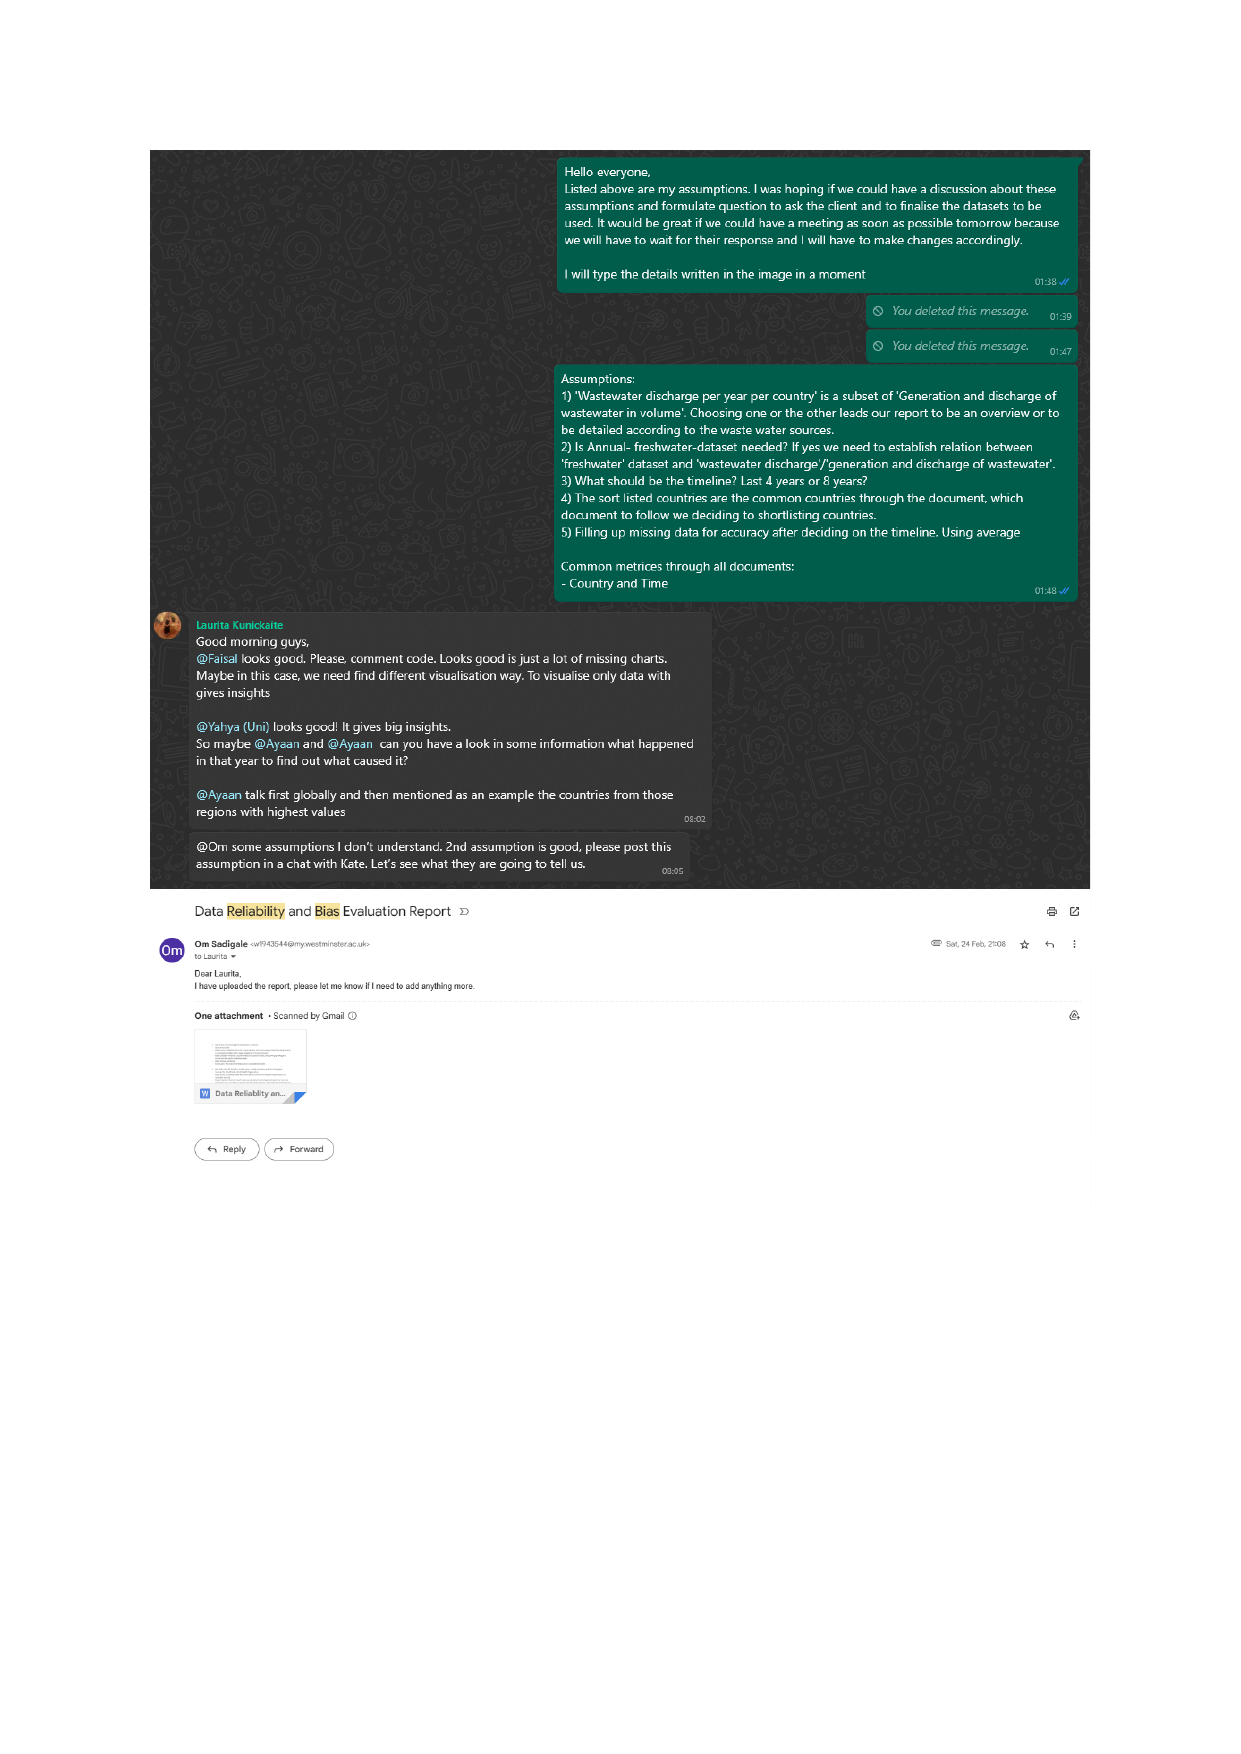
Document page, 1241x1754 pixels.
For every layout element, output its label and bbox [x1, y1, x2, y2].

picture [150, 890, 1091, 1210]
picture [150, 150, 1091, 889]
